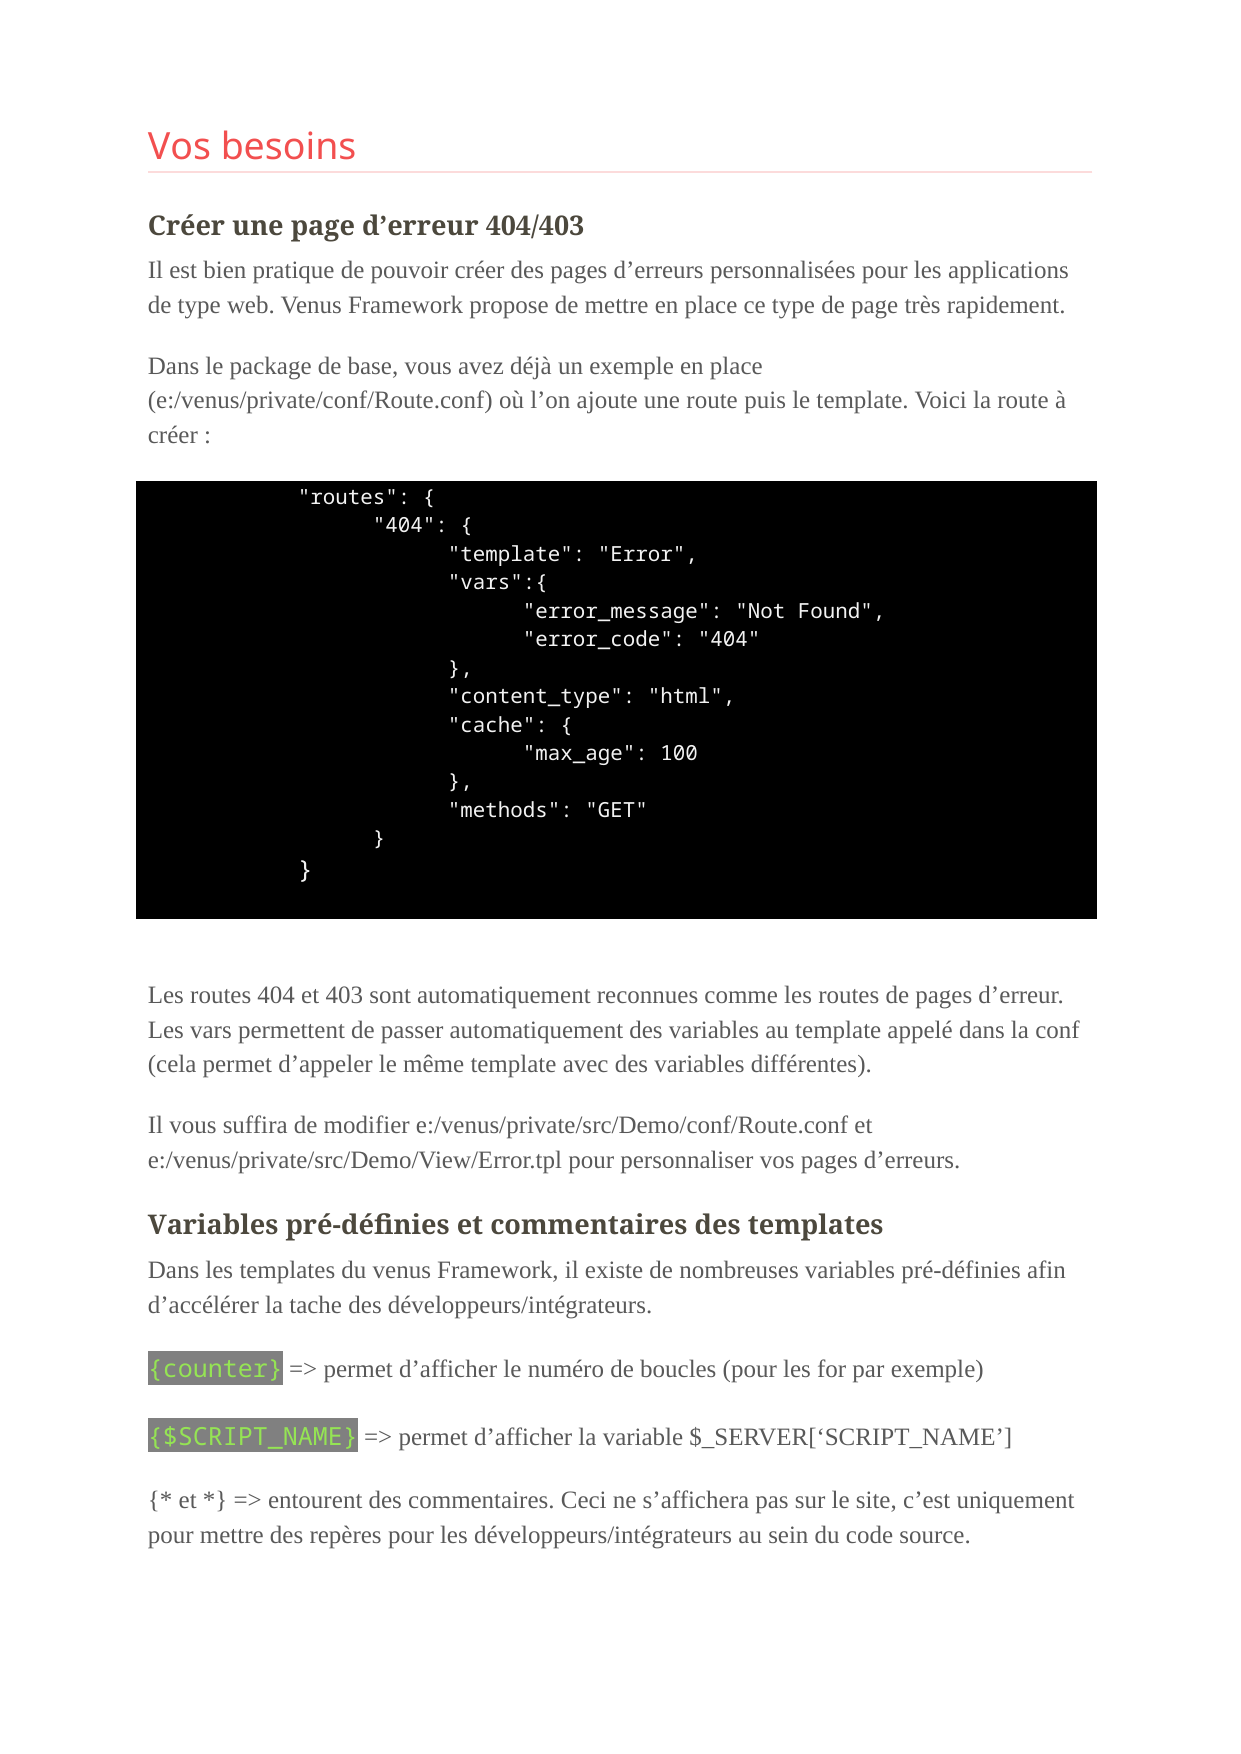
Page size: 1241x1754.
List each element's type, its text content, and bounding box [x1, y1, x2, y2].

subtitle Vos besoins [148, 119, 1092, 171]
text {counter} => permet d’afficher le numéro de boucles (pour les for par exemple) [283, 1351, 1092, 1385]
subtitle Créer une page d’erreur 404/403 [148, 206, 1092, 243]
text {* et *} => entourent des commentaires. Ceci ne s’affichera pas sur le site, c’est uniquement pour mettre des repères pour les développeurs/intégrateurs au sein du code source. [148, 1486, 1092, 1549]
text Dans les templates du venus Framework, il existe de nombreuses variables pré-définies afin d’accélérer la tache des développeurs/intégrateurs. [148, 1255, 1092, 1318]
text Les routes 404 et 403 sont automatiquement reconnues comme les routes de pages d’erreur. Les vars permettent de passer automatiquement des variables au template appelé dans la conf (cela permet d’appeler le même template avec des variables différentes). [148, 980, 1092, 1078]
subtitle Variables pré-définies et commentaires des templates [148, 1206, 1092, 1243]
text {$SCRIPT_NAME} => permet d’afficher la variable $_SERVER[‘SCRIPT_NAME’] [358, 1418, 1092, 1452]
text Il vous suffira de modifier e:/venus/private/src/Demo/conf/Route.conf et e:/venus/private/src/Demo/View/Error.tpl pour personnaliser vos pages d’erreurs. [148, 1110, 1092, 1173]
